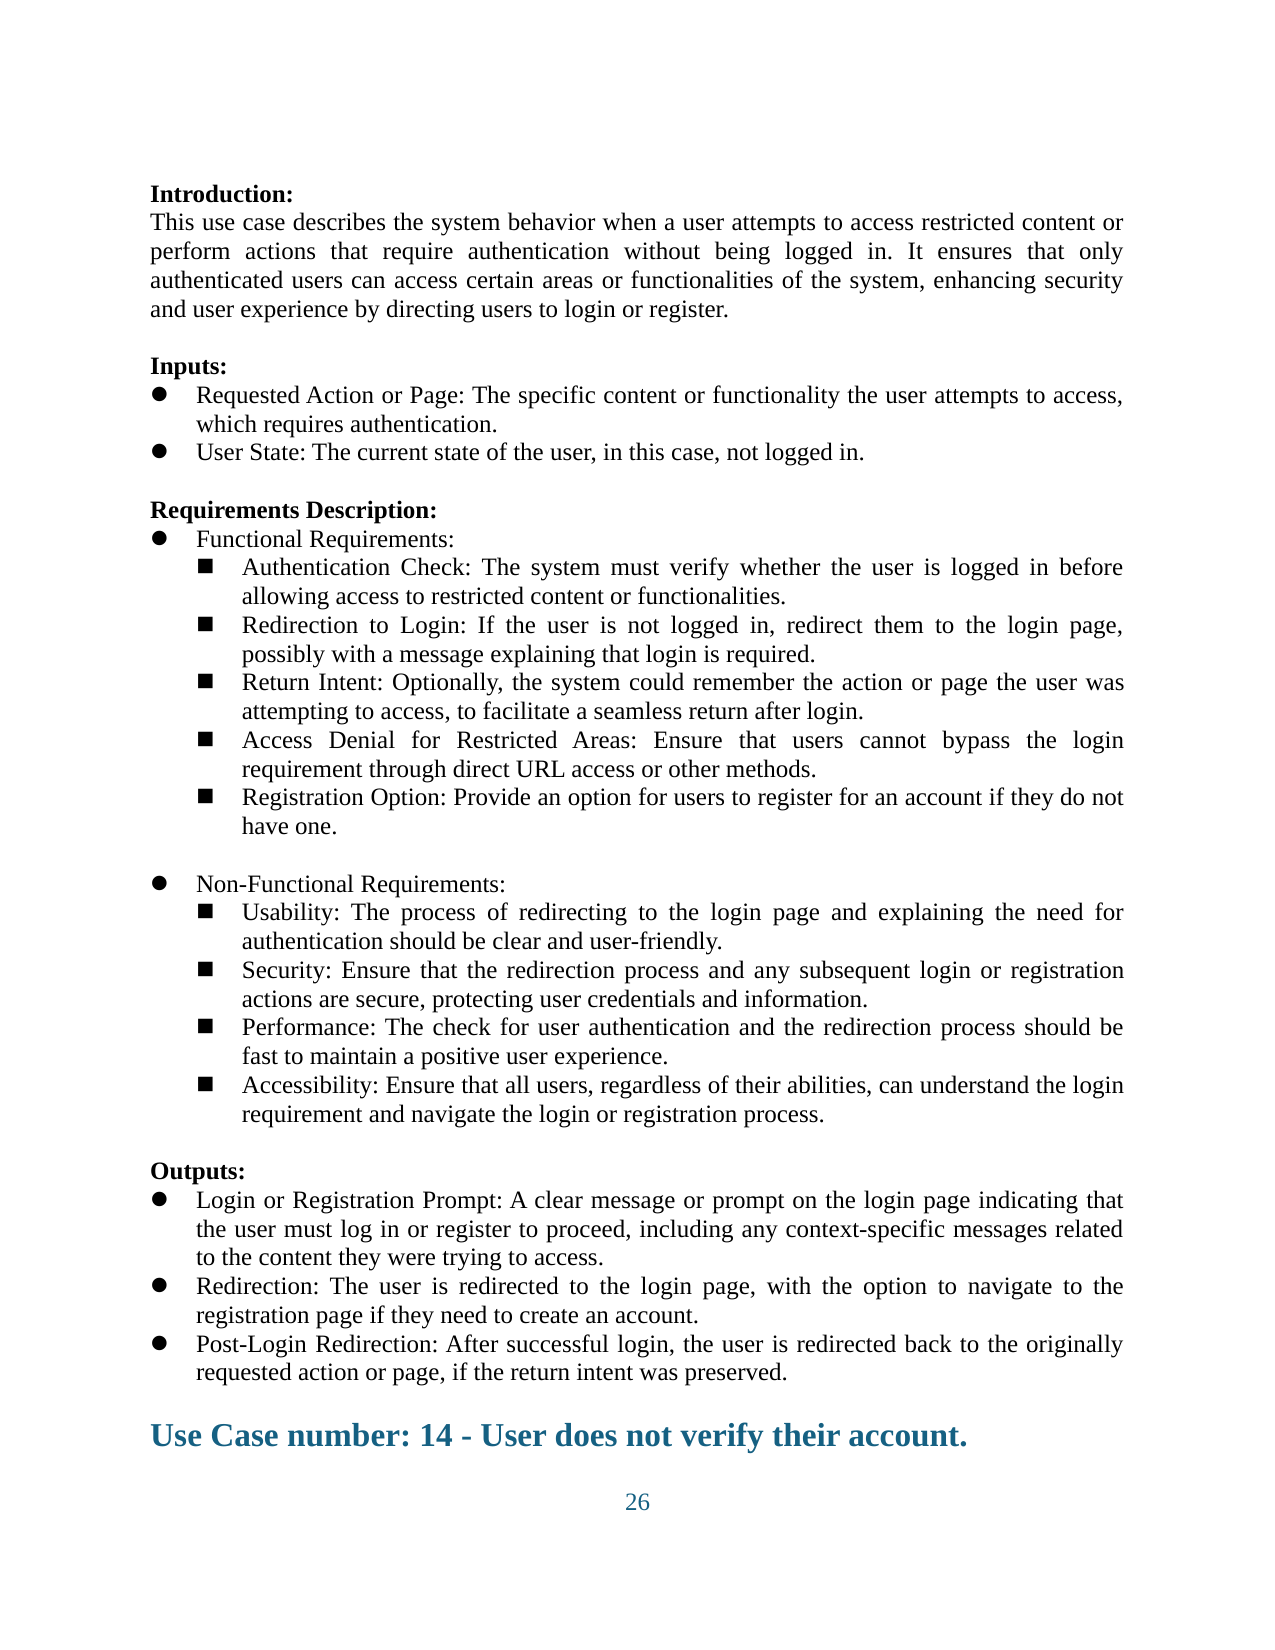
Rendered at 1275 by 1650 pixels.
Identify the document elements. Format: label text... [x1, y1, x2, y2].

text Inputs: [150, 351, 1125, 380]
list Performance: The check for user authentication and the redirection process should be fast to maintain a positive user experience. [196, 1012, 1125, 1070]
list User State: The current state of the user, in this case, not logged in. [150, 437, 1125, 466]
list Requested Action or Page: The specific content or functionality the user attempts to access, which requires authentication. [150, 380, 1125, 437]
list Usability: The process of redirecting to the login page and explaining the need for authentication should be clear and user-friendly. [196, 897, 1125, 955]
list Functional Requirements: [150, 524, 1125, 552]
text Use Case number: 14 - User does not verify their account. [150, 1415, 1125, 1453]
list Non-Functional Requirements: [150, 869, 1125, 897]
text This use case describes the system behavior when a user attempts to access restricted content or perform actions that require authentication without being logged in. It ensures that only authenticated users can access certain areas or functionalities of the system, enhancing security and user experience by directing users to login or register. [150, 207, 1125, 322]
list Redirection: The user is redirected to the login page, with the option to navigate to the registration page if they need to create an account. [150, 1271, 1125, 1329]
list Access Denial for Restricted Areas: Ensure that users cannot bypass the login requirement through direct URL access or other methods. [196, 725, 1125, 782]
list Login or Registration Prompt: A clear message or prompt on the login page indicating that the user must log in or register to proceed, including any context-specific messages related to the content they were trying to access. [150, 1185, 1125, 1271]
text Introduction: [150, 179, 1125, 207]
list Accessibility: Ensure that all users, regardless of their abilities, can understand the login requirement and navigate the login or registration process. [196, 1070, 1125, 1127]
text Outputs: [150, 1156, 1125, 1185]
list Authentication Check: The system must verify whether the user is logged in before allowing access to restricted content or functionalities. [196, 552, 1125, 610]
list Redirection to Login: If the user is not logged in, redirect them to the login page, possibly with a message explaining that login is required. [196, 610, 1125, 667]
list Return Intent: Optionally, the system could remember the action or page the user was attempting to access, to facilitate a seamless return after login. [196, 667, 1125, 725]
list Post-Login Redirection: After successful login, the user is redirected back to the originally requested action or page, if the return intent was preserved. [150, 1329, 1125, 1386]
list Security: Ensure that the redirection process and any subsequent login or registration actions are secure, protecting user credentials and information. [196, 955, 1125, 1012]
text Requirements Description: [150, 495, 1125, 524]
list Registration Option: Provide an option for users to register for an account if they do not have one. [196, 782, 1125, 840]
